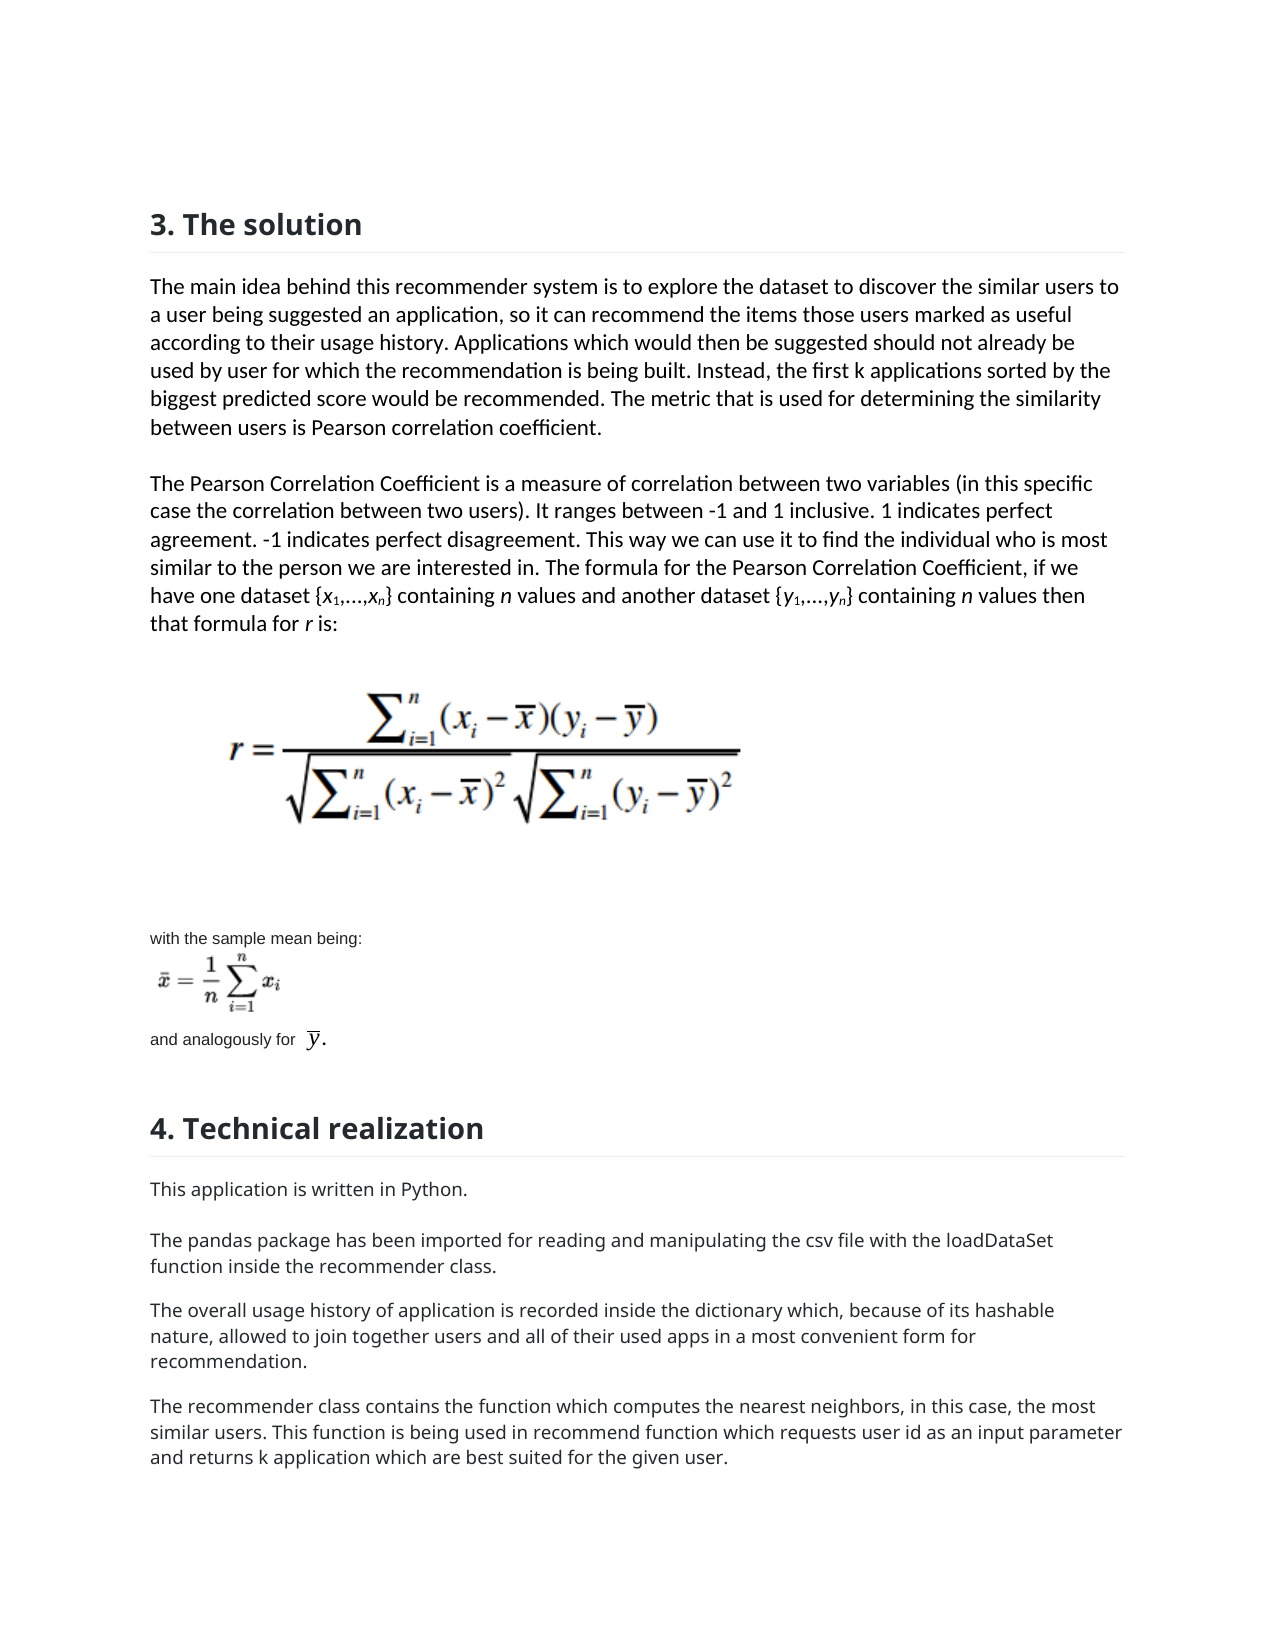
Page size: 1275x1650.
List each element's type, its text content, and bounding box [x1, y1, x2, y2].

text This application is written in Python. [150, 1176, 1125, 1202]
text The recommender class contains the function which computes the nearest neighbors, in this case, the most similar users. This function is being used in recommend function which requests user id as an input parameter and returns k application which are best suited for the given user. [150, 1393, 1125, 1470]
text The Pearson Correlation Coefficient is a measure of correlation between two variables (in this specific case the correlation between two users). It ranges between -1 and 1 inclusive. 1 indicates perfect agreement. -1 indicates perfect disagreement. This way we can use it to find the individual who is most similar to the person we are interested in. The formula for the Pearson Correlation Coefficient, if we have one dataset {x1,...,xn} containing n values and another dataset {y1,...,yn} containing n values then that formula for r is: [150, 469, 1125, 637]
text The overall usage history of application is recorded inside the dictionary which, because of its hashable nature, allowed to join together users and all of their used apps in a most convenient form for recommendation. [150, 1298, 1125, 1374]
subtitle 3. The solution [150, 204, 1125, 252]
subtitle 4. Technical realization [150, 1108, 1125, 1156]
text The main idea behind this recommender system is to explore the dataset to discover the similar users to a user being suggested an application, so it can recommend the items those users marked as useful according to their usage history. Applications which would then be suggested should not already be used by user for which the recommendation is being built. Instead, the first k applications sorted by the biggest predicted score would be recommended. The metric that is used for determining the similarity between users is Pearson correlation coefficient. [150, 272, 1125, 441]
text with the sample mean being: {\displaystyle {\bar {y}}} [150, 893, 1125, 948]
text and analogously for . [150, 1023, 1125, 1051]
picture [150, 948, 288, 1024]
text The pandas package has been imported for reading and manipulating the csv file with the loadDataSet function inside the recommender class. [150, 1202, 1125, 1278]
picture [150, 636, 850, 894]
